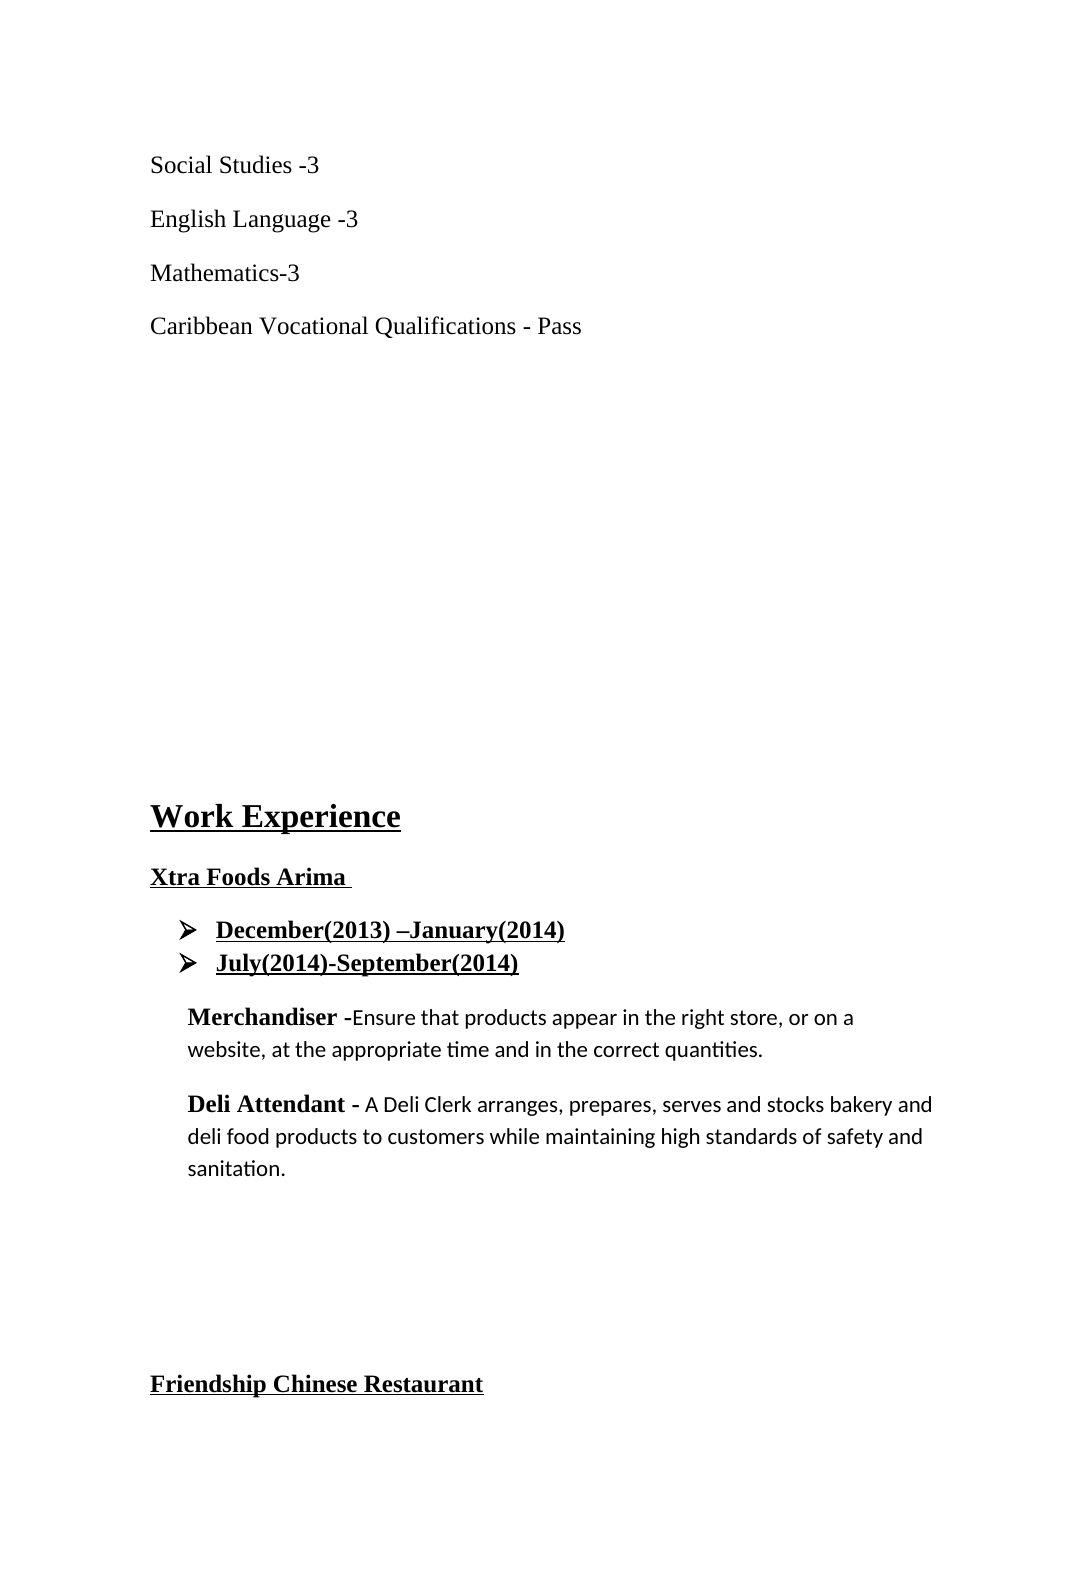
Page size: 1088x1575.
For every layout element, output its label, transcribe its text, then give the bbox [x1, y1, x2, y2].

text Mathematics-3 [150, 258, 937, 286]
text Friendship Chinese Restaurant [150, 1369, 937, 1397]
text Deli Attendant - A Deli Clerk arranges, prepares, serves and stocks bakery and deli food products to customers while maintaining high standards of safety and sanitation. [187, 1089, 937, 1182]
text Caribbean Vocational Qualifications - Pass [150, 312, 937, 340]
text Merchandiser -Ensure that products appear in the right store, or on a website, at the appropriate time and in the correct quantities. [187, 1002, 937, 1064]
text Work Experience [150, 797, 937, 835]
list July(2014)-September(2014) [178, 948, 937, 977]
list December(2013) –January(2014) [178, 916, 937, 944]
text Xtra Foods Arima [150, 862, 937, 890]
text Social Studies -3 [150, 150, 937, 179]
text English Language -3 [150, 204, 937, 233]
